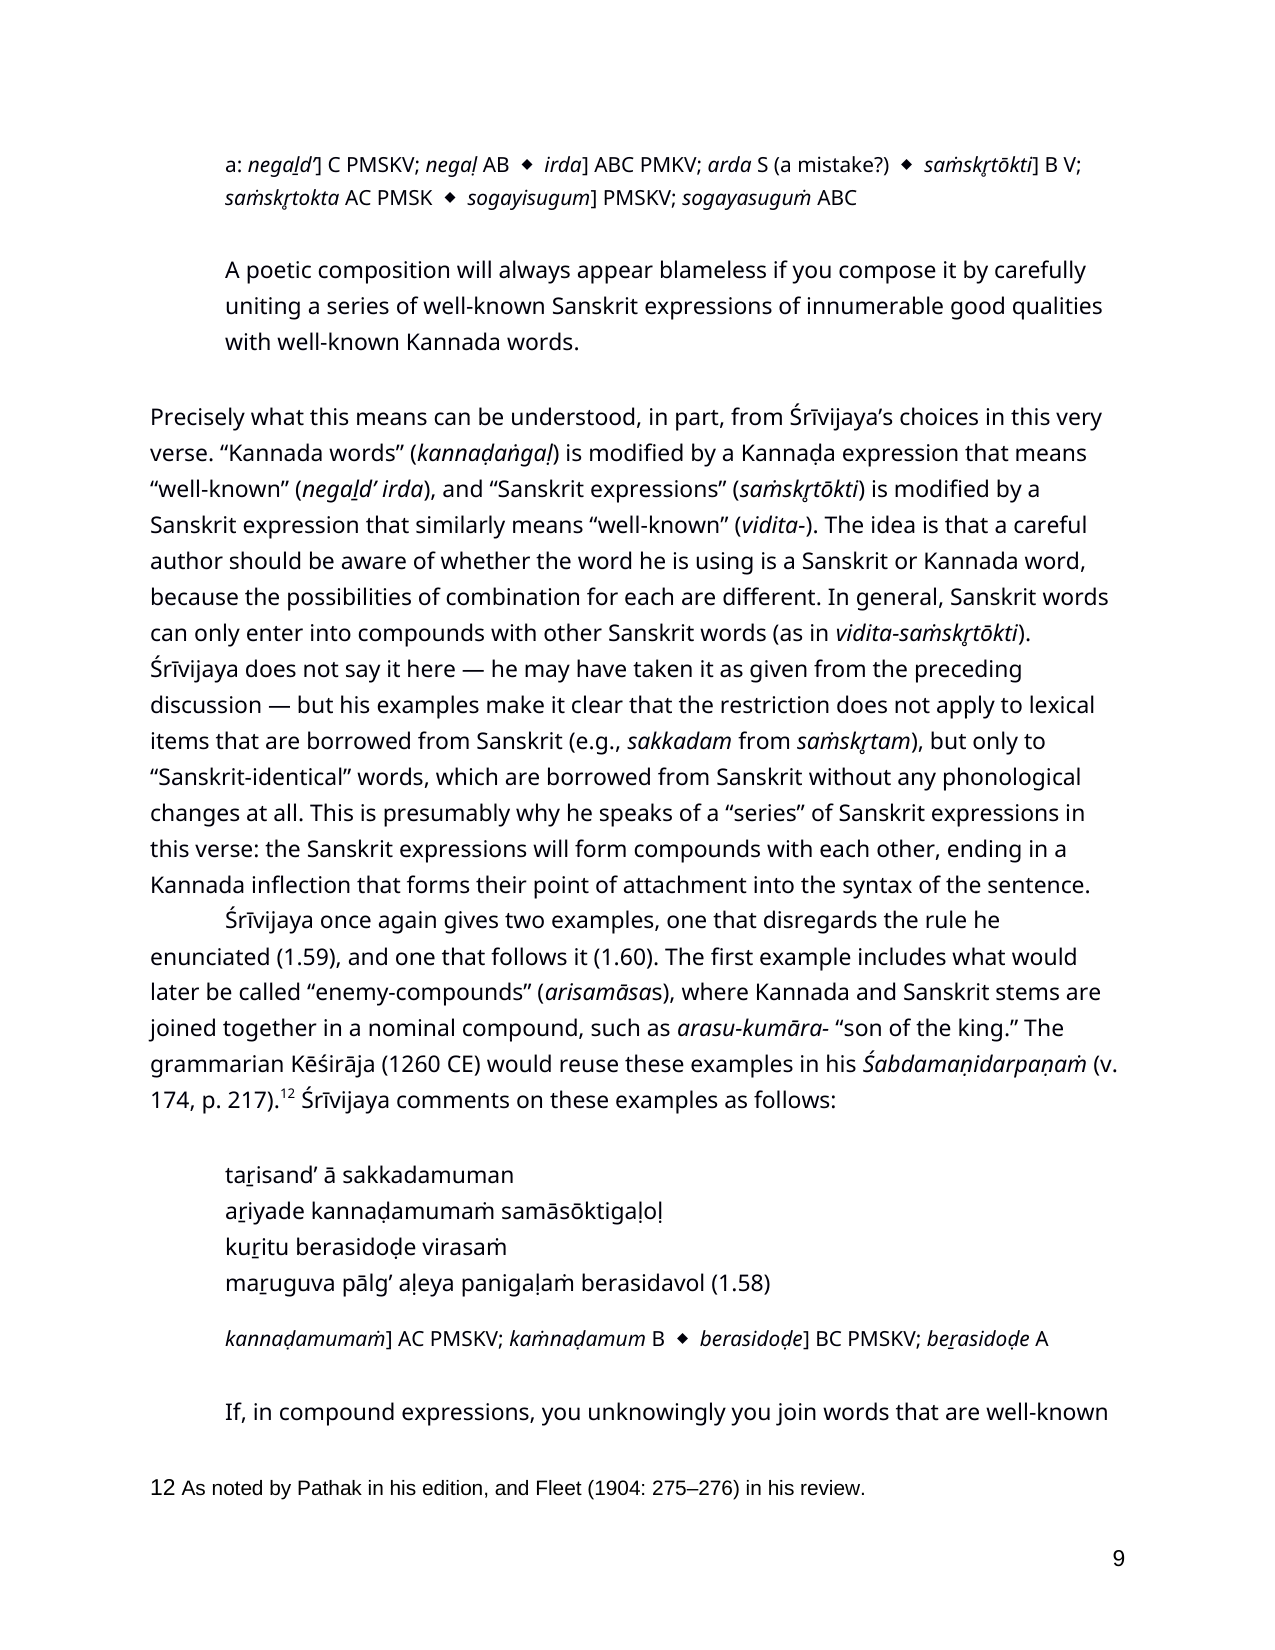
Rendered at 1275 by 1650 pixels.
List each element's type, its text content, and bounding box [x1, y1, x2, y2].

text taṟisand’ ā sakkadamuman [225, 1159, 1125, 1191]
text a: negaḻd’] C PMSKV; negaḷ AB 🞙 irda] ABC PMKV; arda S (a mistake?) 🞙 saṁskr̥tōkti] B V; saṁskr̥tokta AC PMSK 🞙 sogayisugum] PMSKV; sogayasuguṁ ABC [225, 150, 1125, 211]
text aṟiyade kannaḍamumaṁ samāsōktigaḷoḷ [225, 1195, 1125, 1226]
text Precisely what this means can be understood, in part, from Śrīvijaya’s choices in this very verse. “Kannada words” (kannaḍaṅgaḷ) is modified by a Kannaḍa expression that means “well-known” (negaḻd’ irda), and “Sanskrit expressions” (saṁskr̥tōkti) is modified by a Sanskrit expression that similarly means “well-known” (vidita-). The idea is that a careful author should be aware of whether the word he is using is a Sanskrit or Kannada word, because the possibilities of combination for each are different. In general, Sanskrit words can only enter into compounds with other Sanskrit words (as in vidita-saṁskr̥tōkti). Śrīvijaya does not say it here — he may have taken it as given from the preceding discussion — but his examples make it clear that the restriction does not apply to lexical items that are borrowed from Sanskrit (e.g., sakkadam from saṁskr̥tam), but only to “Sanskrit-identical” words, which are borrowed from Sanskrit without any phonological changes at all. This is presumably why he speaks of a “series” of Sanskrit expressions in this verse: the Sanskrit expressions will form compounds with each other, ending in a Kannada inflection that forms their point of attachment into the syntax of the sentence. [150, 401, 1125, 900]
text maṟuguva pālg’ aḷeya panigaḷaṁ berasidavol (1.58) [225, 1267, 1125, 1298]
text kuṟitu berasidoḍe virasaṁ [225, 1231, 1125, 1262]
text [225, 1396, 1125, 1427]
text kannaḍamumaṁ] AC PMSKV; kaṁnaḍamum B 🞙 berasidoḍe] BC PMSKV; beṟasidoḍe A [225, 1324, 1125, 1352]
text A poetic composition will always appear blameless if you compose it by carefully uniting a series of well-known Sanskrit expressions of innumerable good qualities with well-known Kannada words. [225, 254, 1125, 357]
text Śrīvijaya once again gives two examples, one that disregards the rule he enunciated (1.59), and one that follows it (1.60). The first example includes what would later be called “enemy-compounds” (arisamāsas), where Kannada and Sanskrit stems are joined together in a nominal compound, such as arasu-kumāra- “son of the king.” The grammarian Kēśirāja (1260 CE) would reuse these examples in his Śabdamaṇidarpaṇaṁ (v. 174, p. 217). Śrīvijaya comments on these examples as follows: [150, 904, 1125, 1115]
